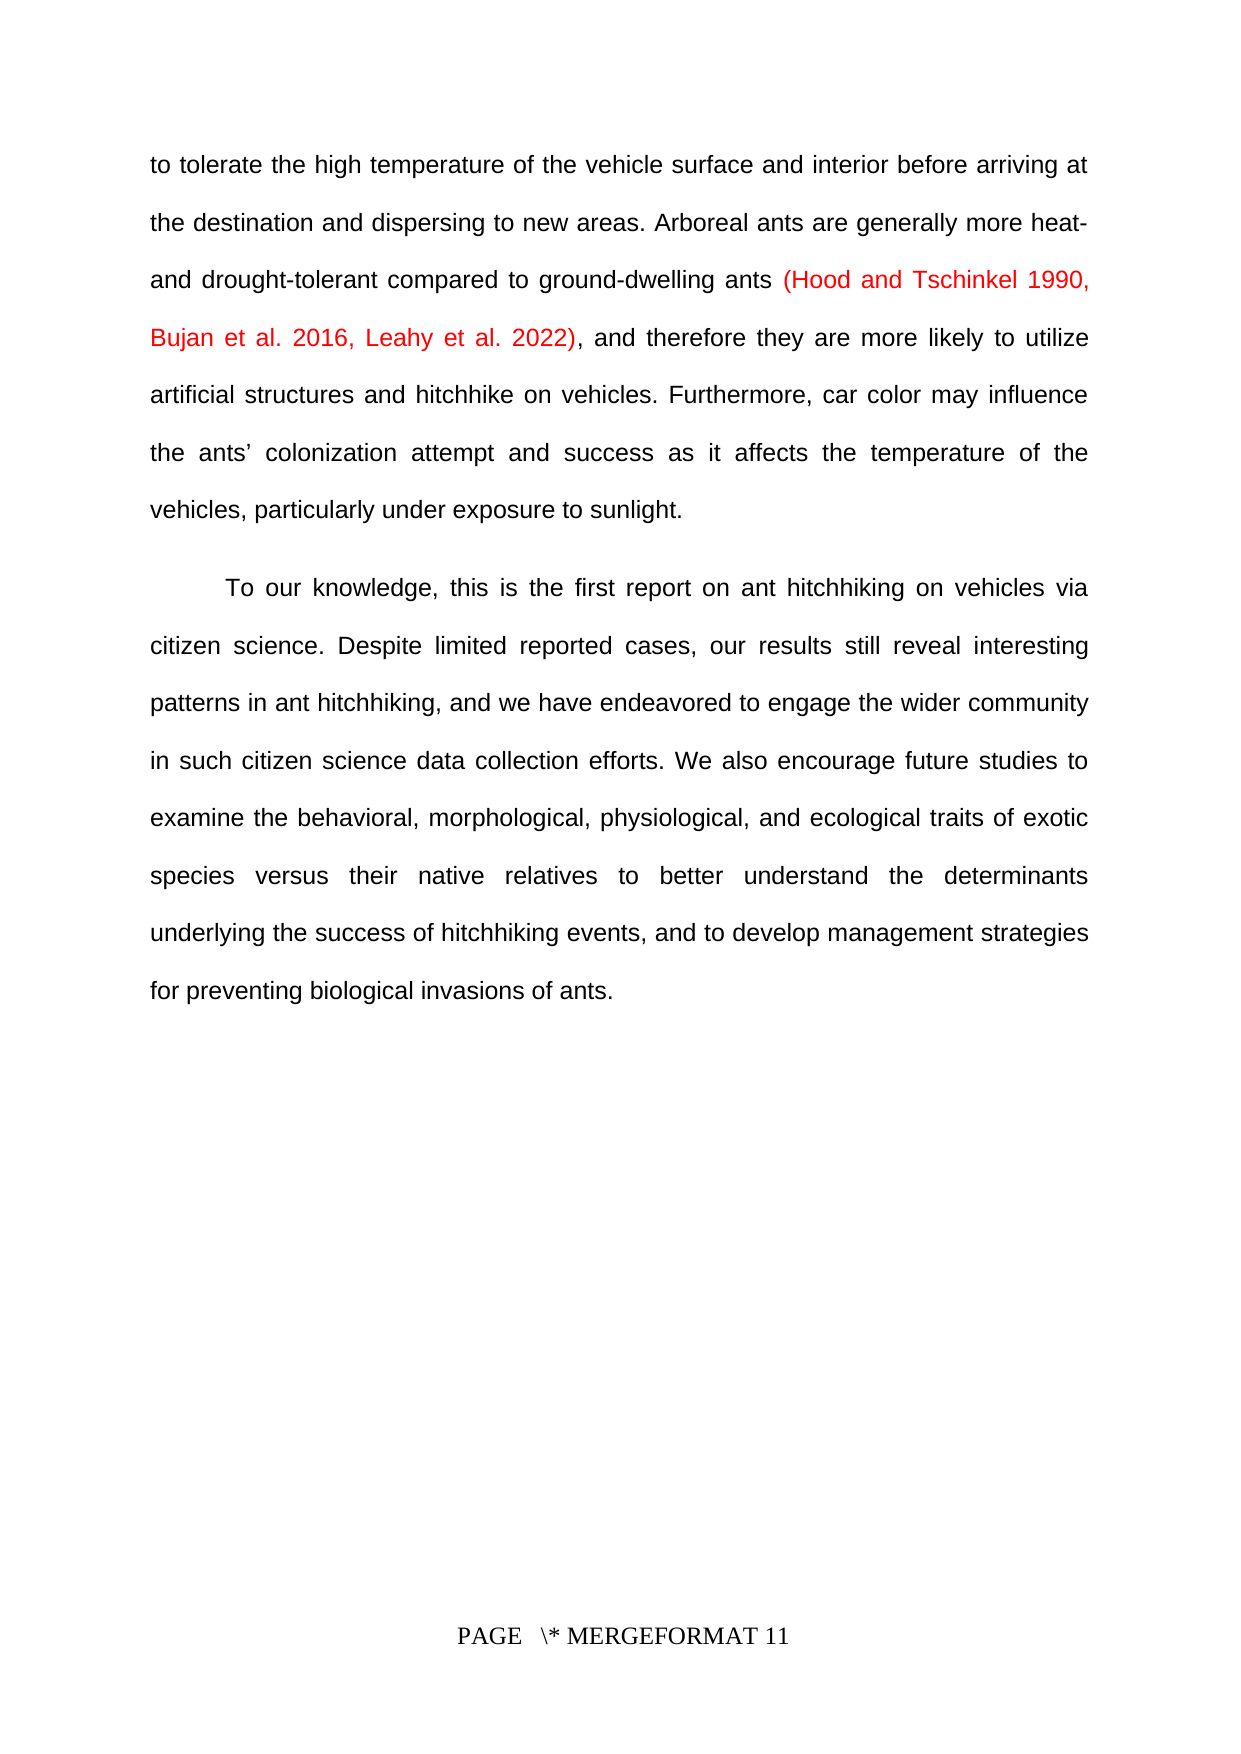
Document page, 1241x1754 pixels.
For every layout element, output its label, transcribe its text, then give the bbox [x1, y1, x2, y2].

list To our knowledge, this is the first report on ant hitchhiking on vehicles via citizen science. Despite limited reported cases, our results still reveal interesting patterns in ant hitchhiking, and we have endeavored to engage the wider community in such citizen science data collection efforts. We also encourage future studies to examine the behavioral, morphological, physiological, and ecological traits of exotic species versus their native relatives to better understand the determinants underlying the success of hitchhiking events, and to develop management strategies for preventing biological invasions of ants. [150, 573, 1090, 1004]
